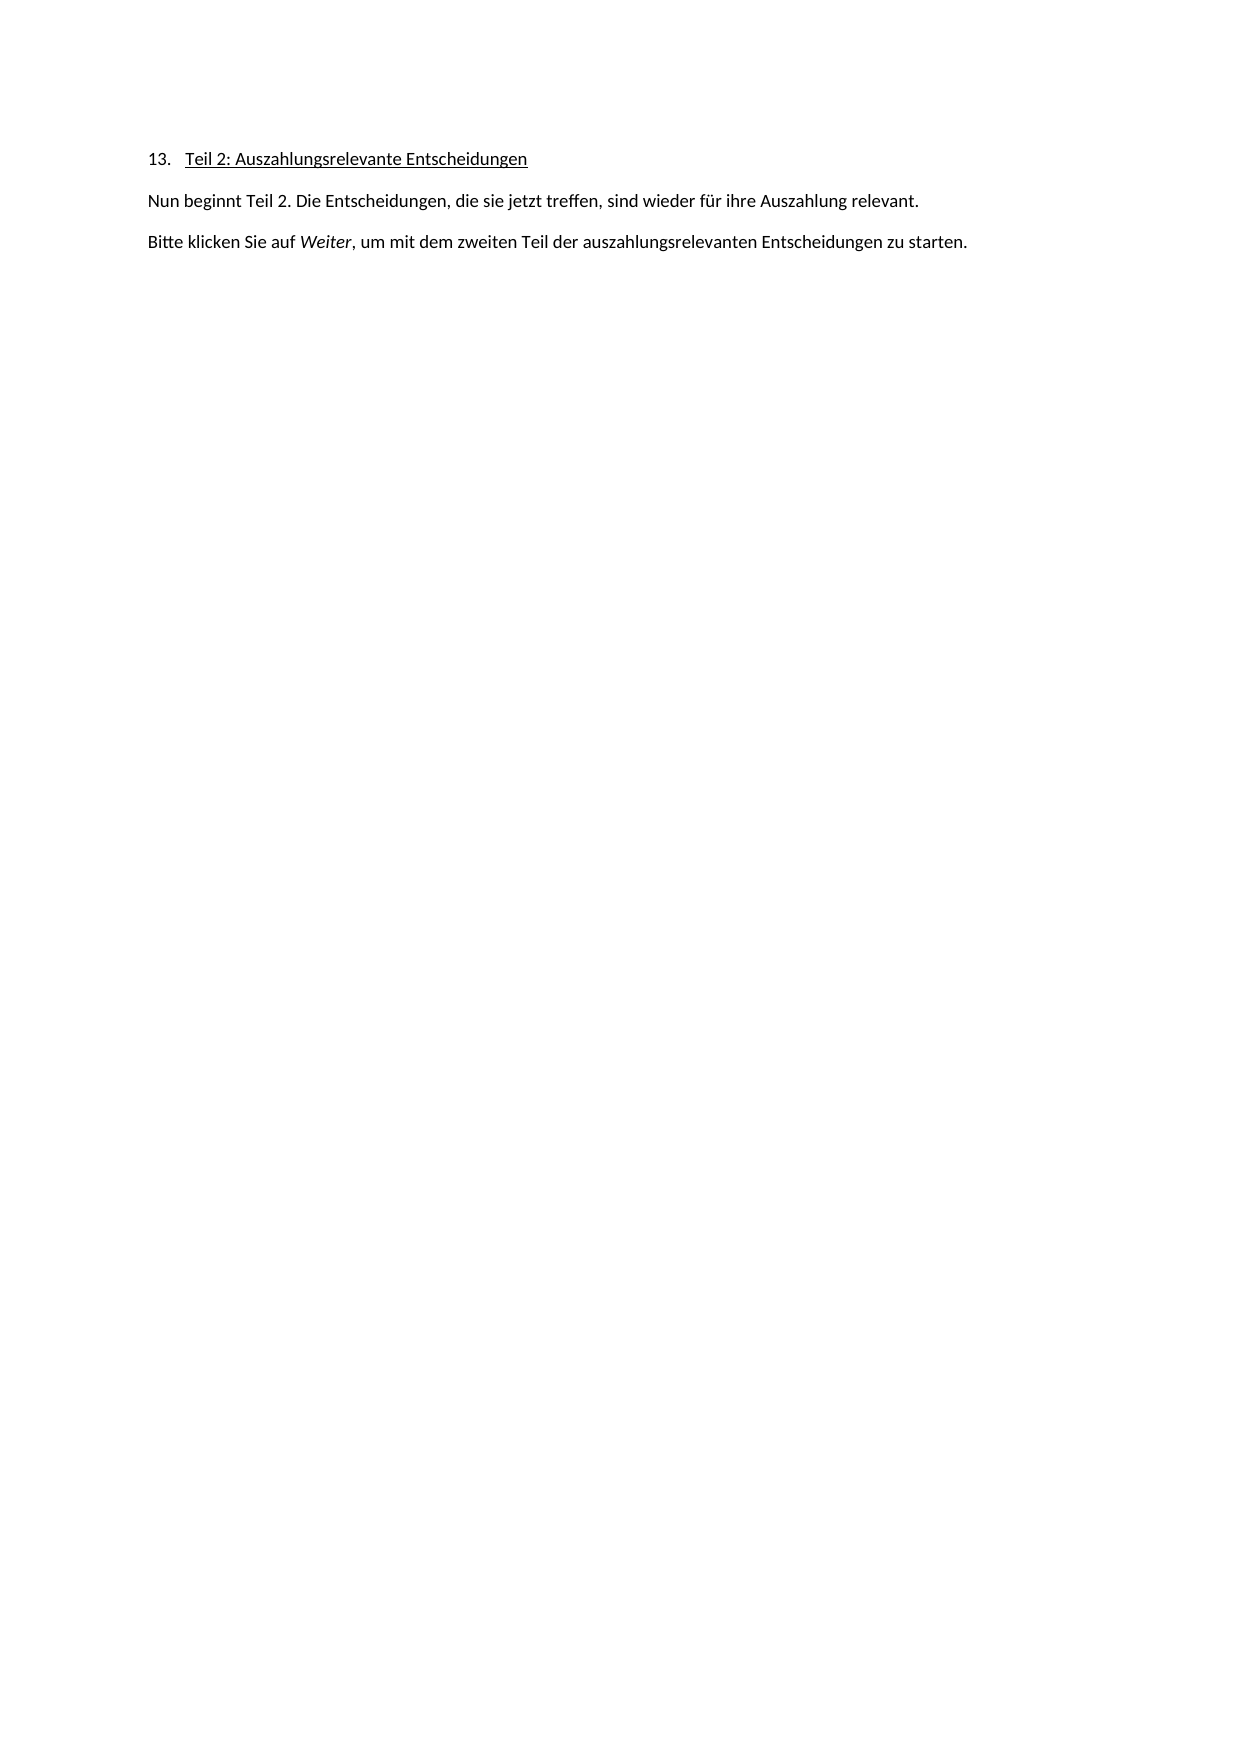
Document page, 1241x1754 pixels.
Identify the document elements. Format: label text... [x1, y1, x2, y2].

list Teil 2: Auszahlungsrelevante Entscheidungen [148, 148, 1093, 171]
text Bitte klicken Sie auf Weiter, um mit dem zweiten Teil der auszahlungsrelevanten Entscheidungen zu starten. [148, 230, 1093, 253]
text Nun beginnt Teil 2. Die Entscheidungen, die sie jetzt treffen, sind wieder für ihre Auszahlung relevant. [148, 189, 1093, 212]
